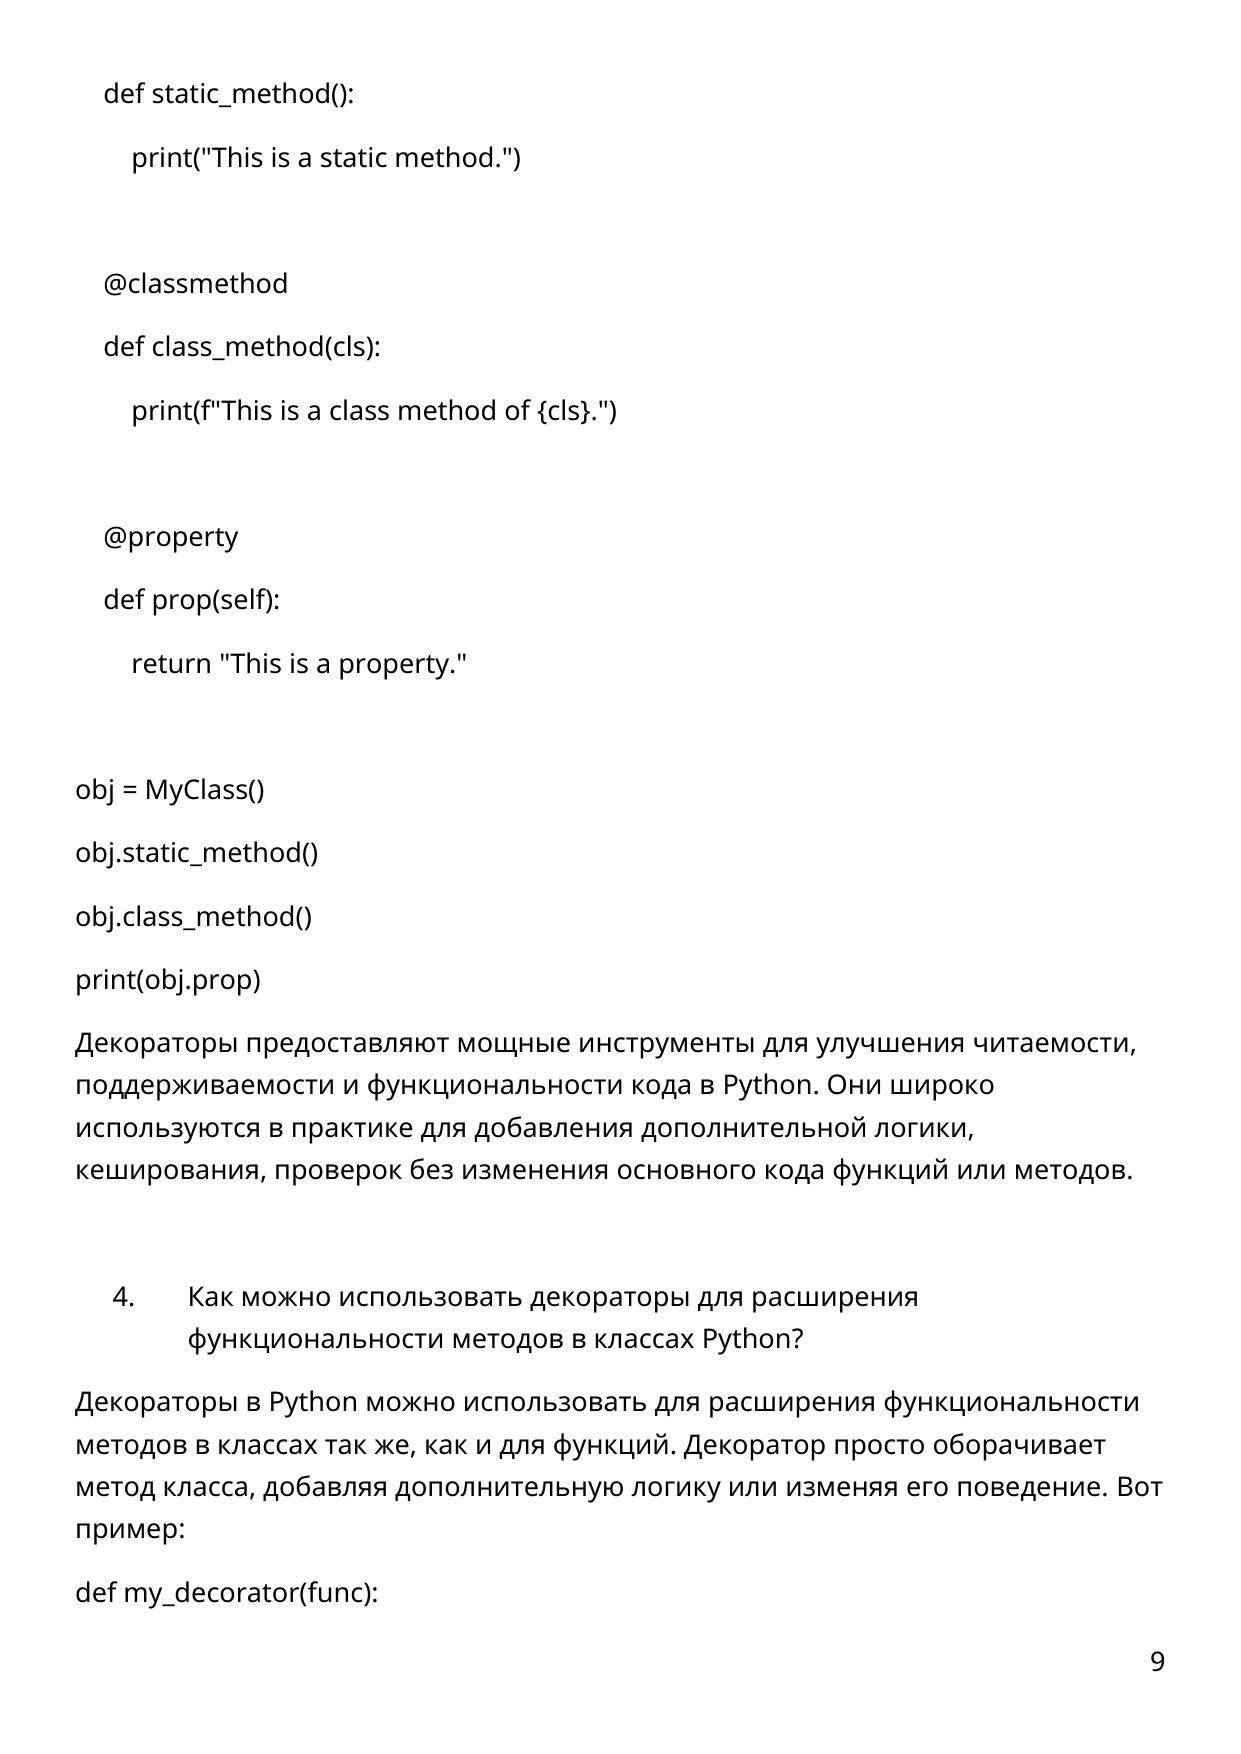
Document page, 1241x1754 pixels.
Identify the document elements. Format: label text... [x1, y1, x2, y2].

text @classmethod [75, 265, 1165, 302]
text print(obj.prop) [75, 960, 1165, 997]
text Декораторы предоставляют мощные инструменты для улучшения читаемости, поддерживаемости и функциональности кода в Python. Они широко используются в практике для добавления дополнительной логики, кеширования, проверок без изменения основного кода функций или методов. [75, 1023, 1165, 1187]
text obj = MyClass() [75, 771, 1165, 807]
text obj.static_method() [75, 834, 1165, 871]
text print("This is a static method.") [75, 138, 1165, 175]
text return "This is a property." [75, 644, 1165, 681]
text def my_decorator(func): [75, 1573, 1165, 1610]
text Декораторы в Python можно использовать для расширения функциональности методов в классах так же, как и для функций. Декоратор просто оборачивает метод класса, добавляя дополнительную логику или изменяя его поведение. Вот пример: [75, 1383, 1165, 1547]
text obj.class_method() [75, 897, 1165, 934]
list Как можно использовать декораторы для расширения функциональности методов в классах Python? [112, 1277, 1165, 1356]
text @property [75, 518, 1165, 554]
text print(f"This is a class method of {cls}.") [75, 391, 1165, 428]
text def class_method(cls): [75, 328, 1165, 365]
text def prop(self): [75, 581, 1165, 618]
text def static_method(): [75, 75, 1165, 112]
